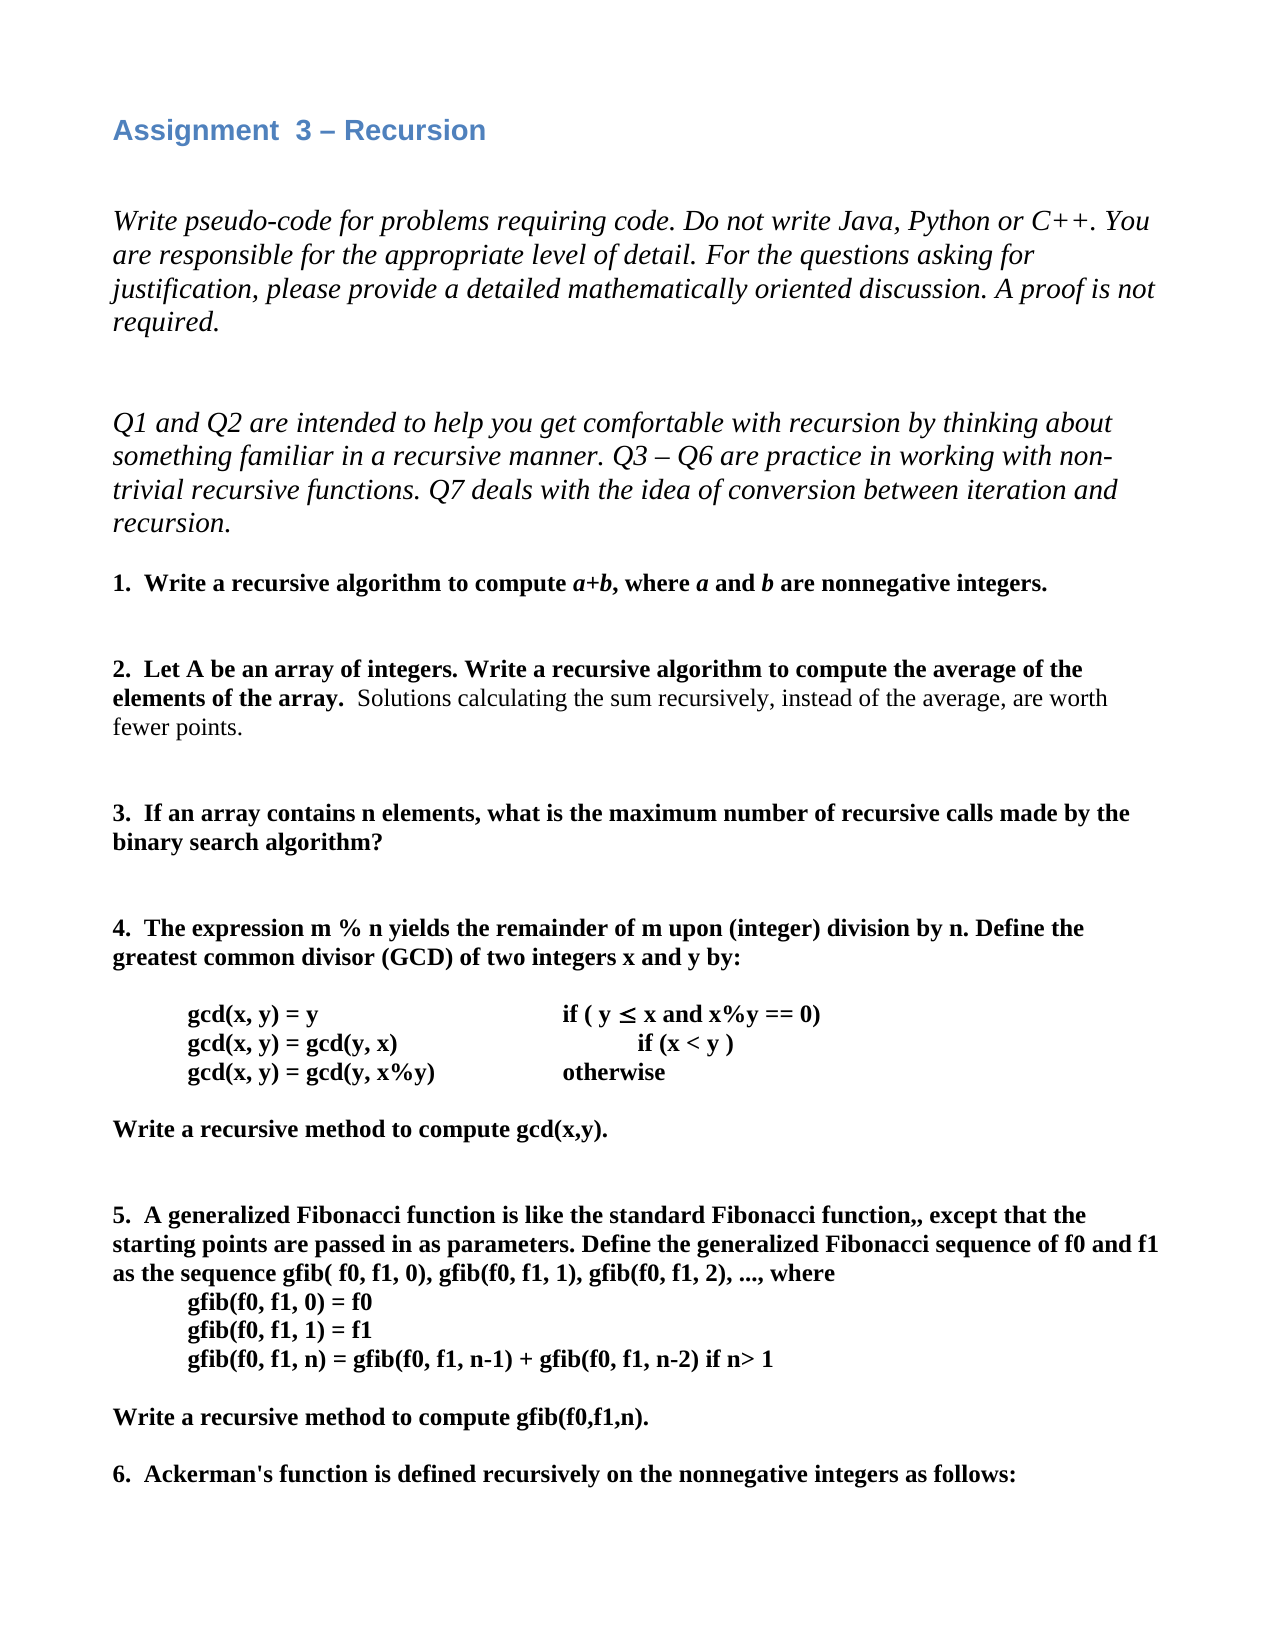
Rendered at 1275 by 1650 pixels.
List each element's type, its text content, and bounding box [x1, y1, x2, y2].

text Write a recursive method to compute gcd(x,y). [112, 1114, 1162, 1143]
text gfib(f0, f1, n) = gfib(f0, f1, n-1) + gfib(f0, f1, n-2) if n> 1 [112, 1344, 1162, 1373]
text Write a recursive method to compute gfib(f0,f1,n). [112, 1402, 1162, 1430]
text gcd(x, y) = gcd(y, x) if (x < y ) [112, 1028, 1162, 1057]
text Write pseudo-code for problems requiring code. Do not write Java, Python or C++. You are responsible for the appropriate level of detail. For the questions asking for justification, please provide a detailed mathematically oriented discussion. A proof is not required. [112, 203, 1162, 338]
text 3. If an array contains n elements, what is the maximum number of recursive calls made by the binary search algorithm? [112, 798, 1162, 855]
text 5. A generalized Fibonacci function is like the standard Fibonacci function,, except that the starting points are passed in as parameters. Define the generalized Fibonacci sequence of f0 and f1 as the sequence gfib( f0, f1, 0), gfib(f0, f1, 1), gfib(f0, f1, 2), ..., where [112, 1200, 1162, 1287]
text 1. Write a recursive algorithm to compute a+b, where a and b are nonnegative integers. [112, 568, 1162, 597]
text gcd(x, y) = y if ( y x and x%y == 0) [112, 999, 1162, 1028]
text Q1 and Q2 are intended to help you get comfortable with recursion by thinking about something familiar in a recursive manner. Q3 – Q6 are practice in working with non-trivial recursive functions. Q7 deals with the idea of conversion between iteration and recursion. [112, 405, 1162, 539]
text gfib(f0, f1, 0) = f0 [112, 1287, 1162, 1315]
text 4. The expression m % n yields the remainder of m upon (integer) division by n. Define the greatest common divisor (GCD) of two integers x and y by: [112, 913, 1162, 970]
text Assignment 3 – Recursion [112, 112, 1162, 146]
text gcd(x, y) = gcd(y, x%y) otherwise [112, 1057, 1162, 1085]
text 6. Ackerman's function is defined recursively on the nonnegative integers as follows: [112, 1459, 1162, 1488]
text 2. Let A be an array of integers. Write a recursive algorithm to compute the average of the elements of the array. Solutions calculating the sum recursively, instead of the average, are worth fewer points. [112, 654, 1162, 740]
text gfib(f0, f1, 1) = f1 [112, 1315, 1162, 1344]
